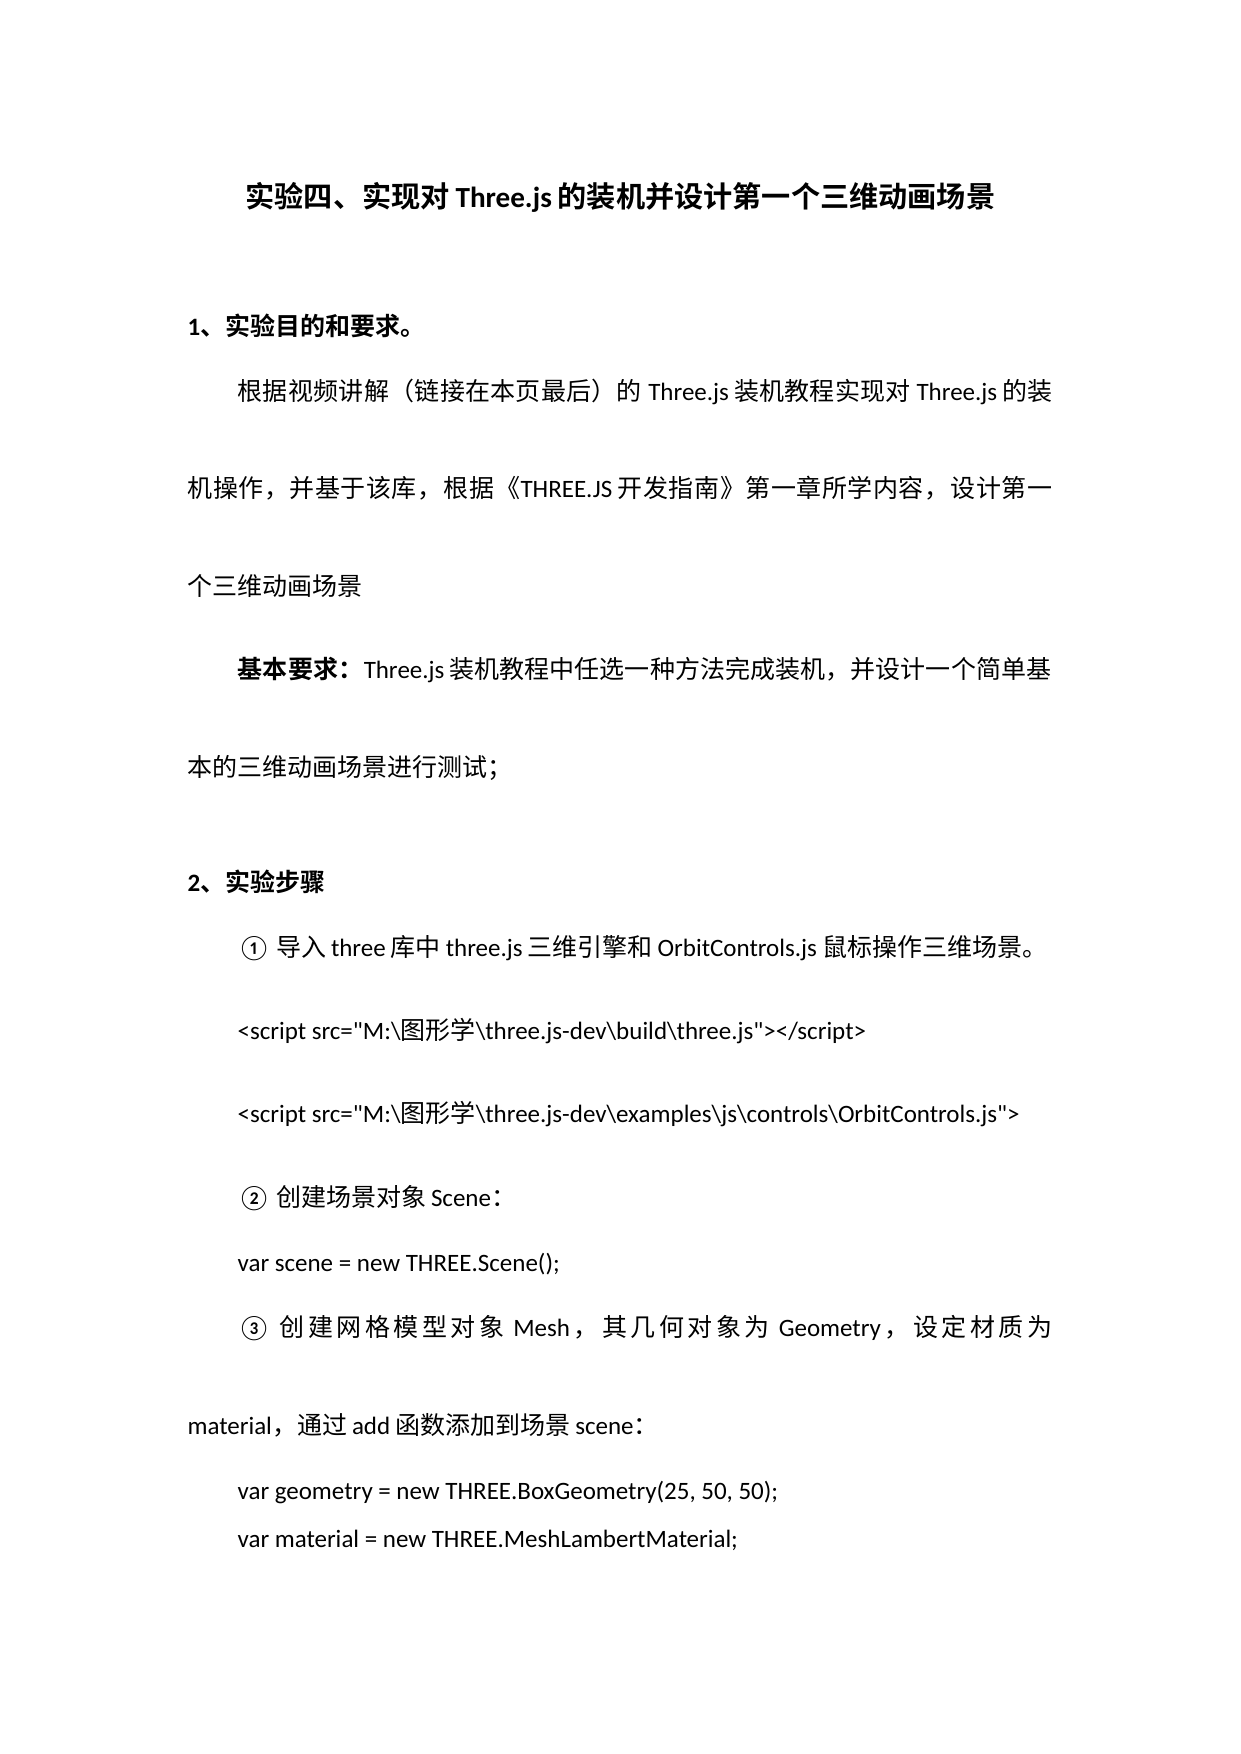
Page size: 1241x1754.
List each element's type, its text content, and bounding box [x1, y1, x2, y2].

text var geometry = new THREE.BoxGeometry(25, 50, 50); [187, 1474, 1053, 1507]
text var scene = new THREE.Scene(); [187, 1246, 1053, 1278]
list 实验目的和要求。 [187, 292, 1053, 357]
text 基本要求：Three.js装机教程中任选一种方法完成装机，并设计一个简单基本的三维动画场景进行测试； [187, 635, 1053, 798]
text <script src="M:\图形学\three.js-dev\examples\js\controls\OrbitControls.js"> [187, 1079, 1053, 1144]
text ②创建场景对象Scene： [187, 1163, 1053, 1228]
text var material = new THREE.MeshLambertMaterial; [187, 1522, 1053, 1554]
text ③创建网格模型对象Mesh，其几何对象为Geometry，设定材质为material，通过add函数添加到场景scene： [187, 1293, 1053, 1456]
text ①导入three库中three.js三维引擎和OrbitControls.js鼠标操作三维场景。 [187, 913, 1053, 978]
text <script src="M:\图形学\three.js-dev\build\three.js"></script> [187, 996, 1053, 1061]
text 根据视频讲解（链接在本页最后）的Three.js装机教程实现对Three.js的装机操作，并基于该库，根据《THREE.JS开发指南》第一章所学内容，设计第一个三维动画场景 [187, 357, 1053, 617]
list 实验步骤 [187, 848, 1053, 913]
text 实验四、实现对Three.js的装机并设计第一个三维动画场景 [187, 162, 1053, 227]
